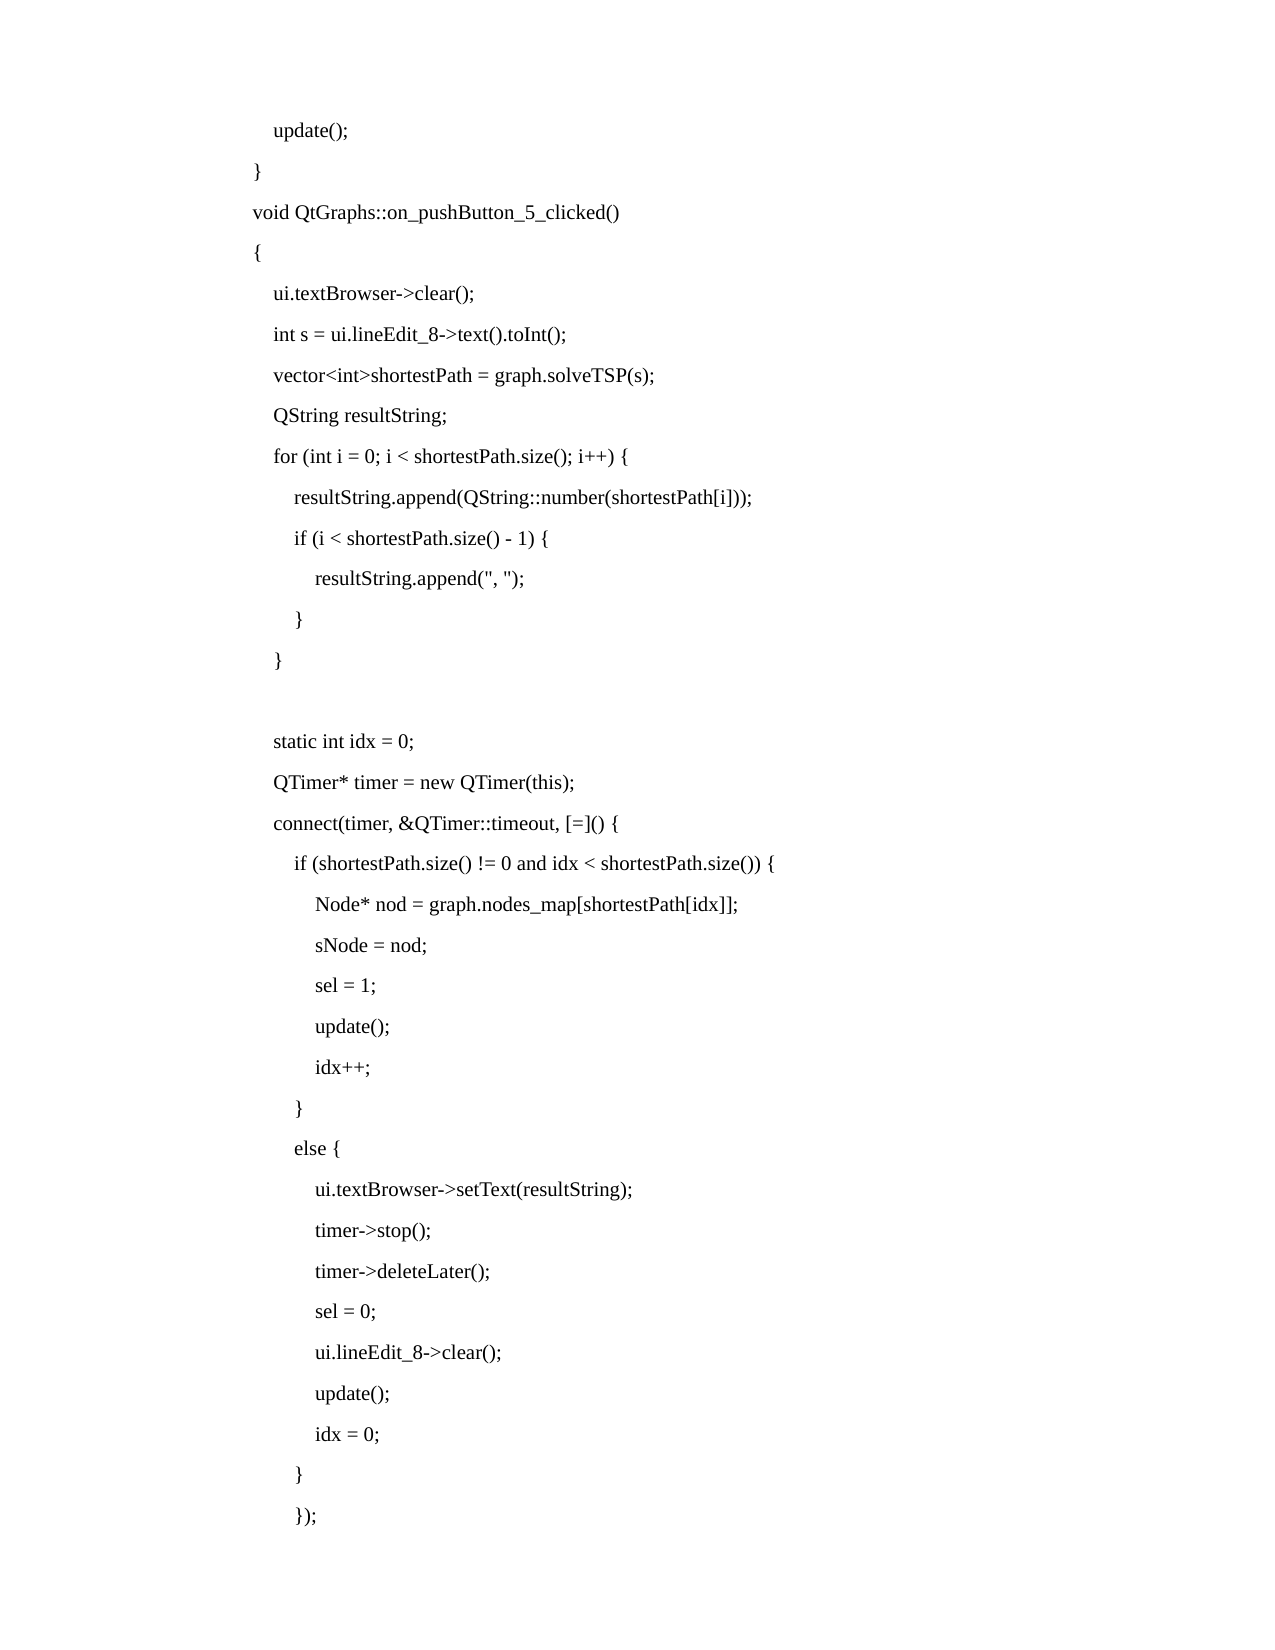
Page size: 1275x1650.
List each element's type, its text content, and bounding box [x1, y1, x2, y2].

text } [177, 1462, 1186, 1486]
text QString resultString; [177, 403, 1186, 427]
text static int idx = 0; [177, 729, 1186, 753]
text } [177, 648, 1186, 672]
text } [177, 159, 1186, 183]
text timer->stop(); [177, 1218, 1186, 1242]
text } [177, 607, 1186, 631]
text resultString.append(", "); [177, 566, 1186, 590]
text update(); [177, 1381, 1186, 1405]
text idx = 0; [177, 1421, 1186, 1446]
text ui.textBrowser->setText(resultString); [177, 1177, 1186, 1201]
text if (i < shortestPath.size() - 1) { [177, 525, 1186, 549]
text }); [177, 1503, 1186, 1527]
text } [177, 1096, 1186, 1120]
text connect(timer, &QTimer::timeout, [=]() { [177, 811, 1186, 834]
text if (shortestPath.size() != 0 and idx < shortestPath.size()) { [177, 851, 1186, 875]
text timer->deleteLater(); [177, 1258, 1186, 1283]
text Node* nod = graph.nodes_map[shortestPath[idx]]; [177, 892, 1186, 916]
text { [177, 240, 1186, 264]
text QTimer* timer = new QTimer(this); [177, 770, 1186, 794]
text ui.lineEdit_8->clear(); [177, 1340, 1186, 1364]
text for (int i = 0; i < shortestPath.size(); i++) { [177, 444, 1186, 468]
text vector<int>shortestPath = graph.solveTSP(s); [177, 362, 1186, 387]
text void QtGraphs::on_pushButton_5_clicked() [177, 199, 1186, 224]
text idx++; [177, 1055, 1186, 1079]
text resultString.append(QString::number(shortestPath[i])); [177, 485, 1186, 509]
text else { [177, 1136, 1186, 1160]
text ui.textBrowser->clear(); [177, 281, 1186, 305]
text sel = 0; [177, 1299, 1186, 1323]
text update(); [177, 118, 1186, 142]
text sNode = nod; [177, 933, 1186, 957]
text int s = ui.lineEdit_8->text().toInt(); [177, 322, 1186, 346]
text sel = 1; [177, 973, 1186, 997]
text update(); [177, 1014, 1186, 1038]
